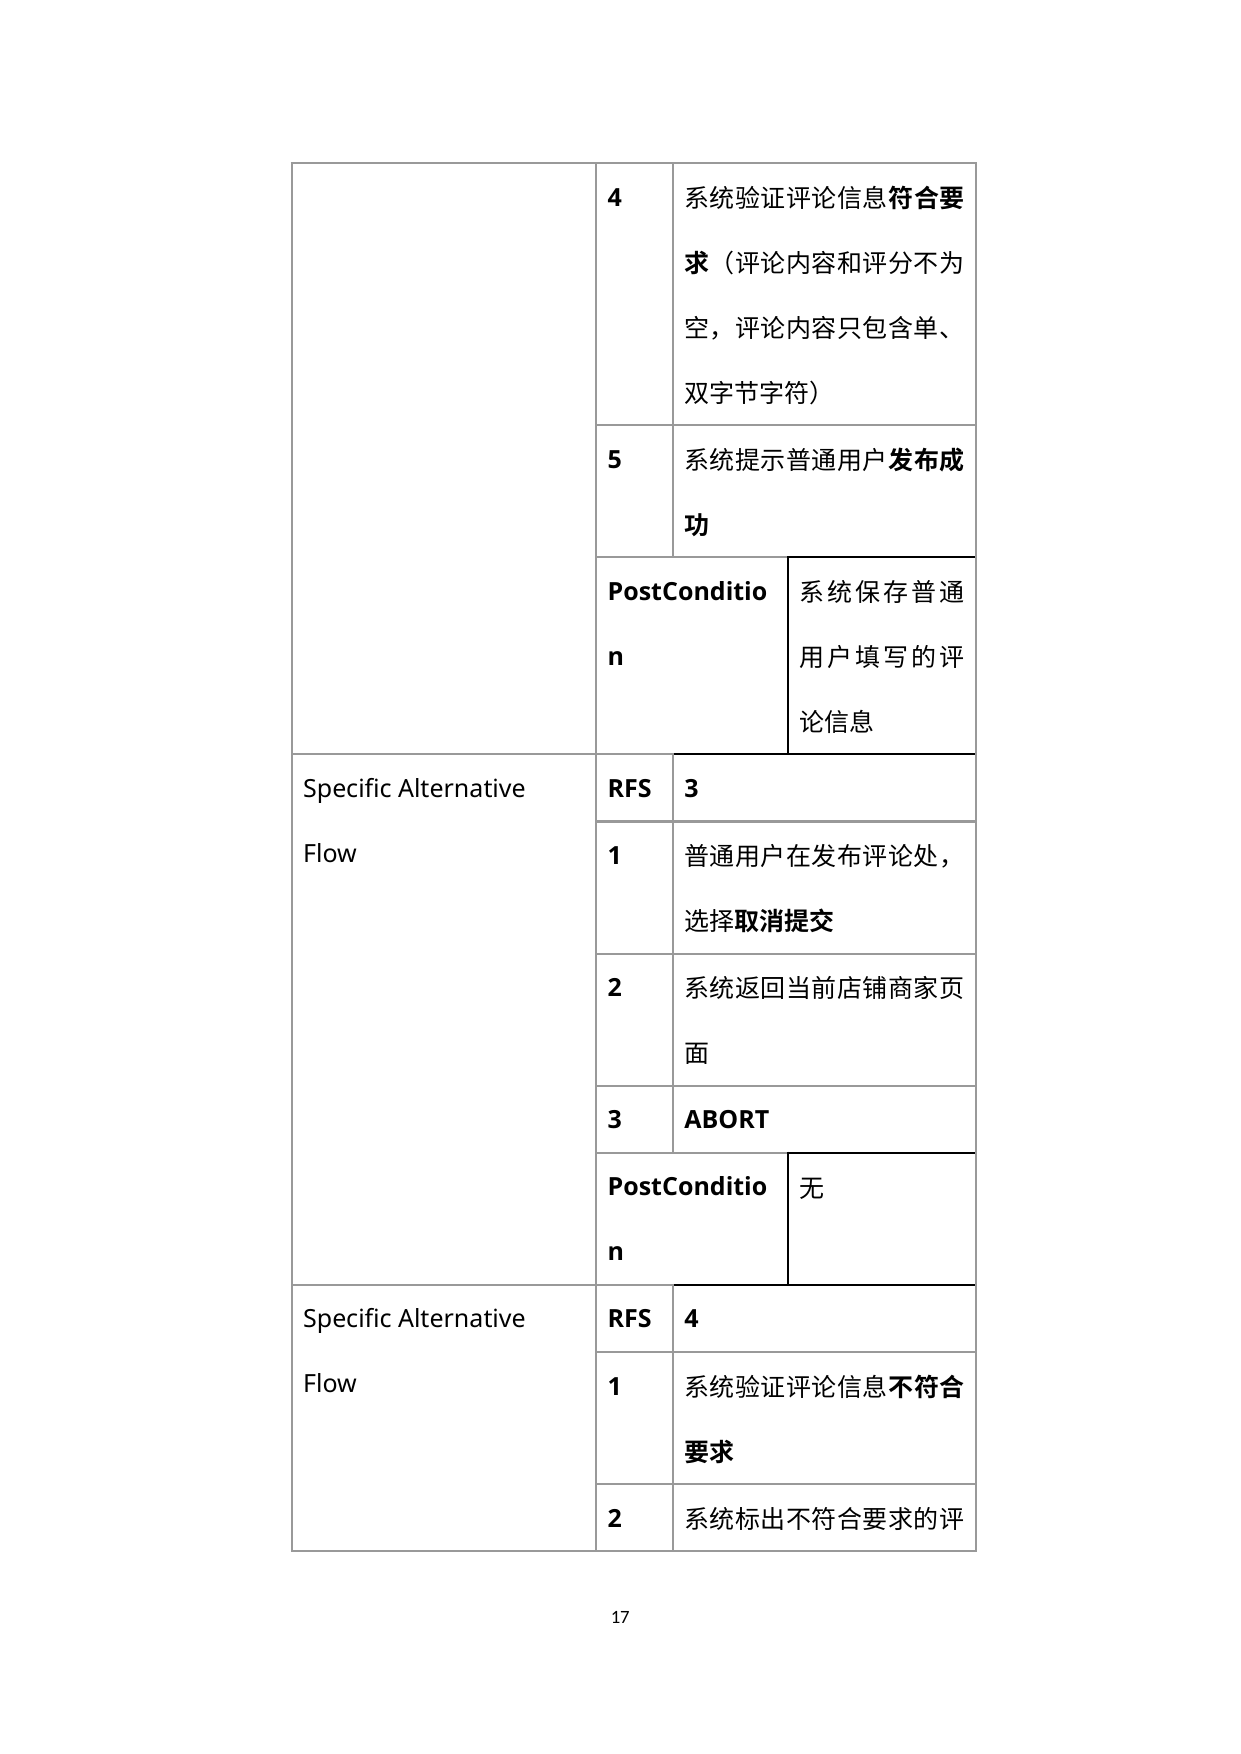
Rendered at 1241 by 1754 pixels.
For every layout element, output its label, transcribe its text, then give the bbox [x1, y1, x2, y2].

table_cell ABORT [674, 1087, 975, 1152]
table_cell 无 [789, 1154, 975, 1284]
table_cell 系统保存普通用户填写的评论信息 [789, 558, 975, 753]
table_cell 2 [597, 1485, 672, 1550]
table_cell 2 [597, 955, 672, 1084]
table_cell 3 [674, 755, 975, 820]
table_cell PostCondition [597, 1154, 787, 1284]
table_cell 3 [597, 1087, 672, 1152]
table_cell RFS [597, 755, 672, 820]
table_cell 系统标出不符合要求的评论信息位置 [674, 1485, 975, 1550]
table_cell Specific Alternative Flow [293, 1286, 595, 1550]
table_cell RFS [597, 1286, 672, 1351]
table_cell 4 [597, 164, 672, 424]
table_cell Specific Alternative Flow [293, 755, 595, 1284]
table_cell PostCondition [597, 558, 787, 753]
table_cell 1 [597, 1353, 672, 1483]
table_cell 5 [597, 426, 672, 556]
table_cell 系统返回当前店铺商家页面 [674, 955, 975, 1084]
table_cell 1 [597, 823, 672, 952]
table_cell 系统验证评论信息不符合要求 [674, 1353, 975, 1483]
table_cell 系统验证评论信息符合要求（评论内容和评分不为空，评论内容只包含单、双字节字符） [674, 164, 975, 424]
table_cell 普通用户在发布评论处，选择取消提交 [674, 823, 975, 952]
table_cell 系统提示普通用户发布成功 [674, 426, 975, 556]
table_cell 4 [674, 1286, 975, 1351]
